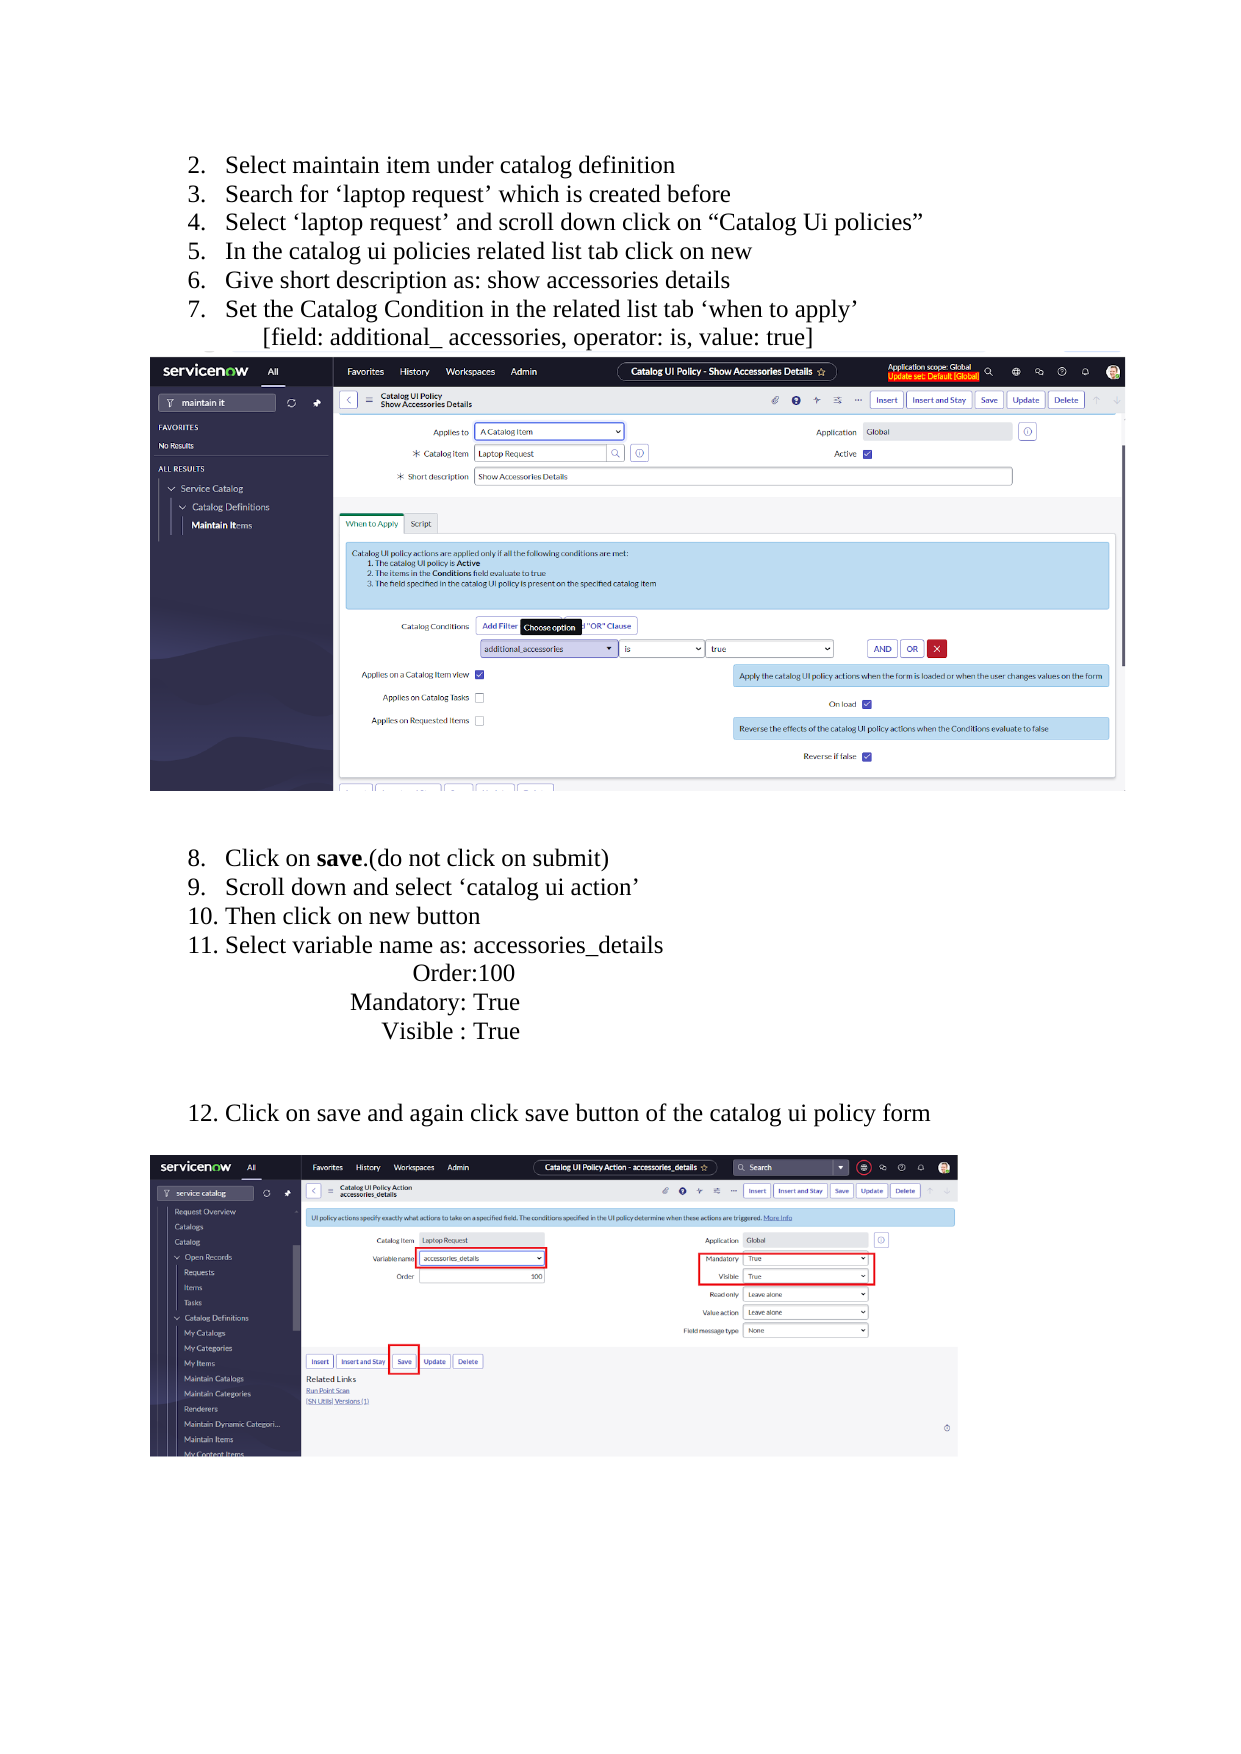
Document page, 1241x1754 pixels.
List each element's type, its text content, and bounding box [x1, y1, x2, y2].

text Visible : True [225, 1016, 1090, 1045]
list Search for ‘laptop request’ which is created before [187, 179, 1090, 207]
picture [150, 351, 1125, 791]
picture [150, 1155, 982, 1493]
list Scroll down and select ‘catalog ui action’ [187, 872, 1090, 901]
list Select maintain item under catalog definition [187, 150, 1090, 179]
list Select ‘laptop request’ and scroll down click on “Catalog Ui policies” [187, 207, 1090, 236]
list Click on save.(do not click on submit) [187, 843, 1090, 872]
text Mandatory: True [225, 987, 1090, 1016]
list In the catalog ui policies related list tab click on new [187, 236, 1090, 265]
list Give short description as: show accessories details [187, 265, 1090, 294]
text Order:100 [225, 958, 1090, 987]
list Click on save and again click save button of the catalog ui policy form [187, 1098, 1090, 1127]
list Then click on new button [187, 901, 1090, 930]
list Select variable name as: accessories_details [187, 930, 1090, 958]
list Set the Catalog Condition in the related list tab ‘when to apply’ [187, 294, 1090, 322]
text [field: additional_ accessories, operator: is, value: true] [150, 322, 1090, 351]
